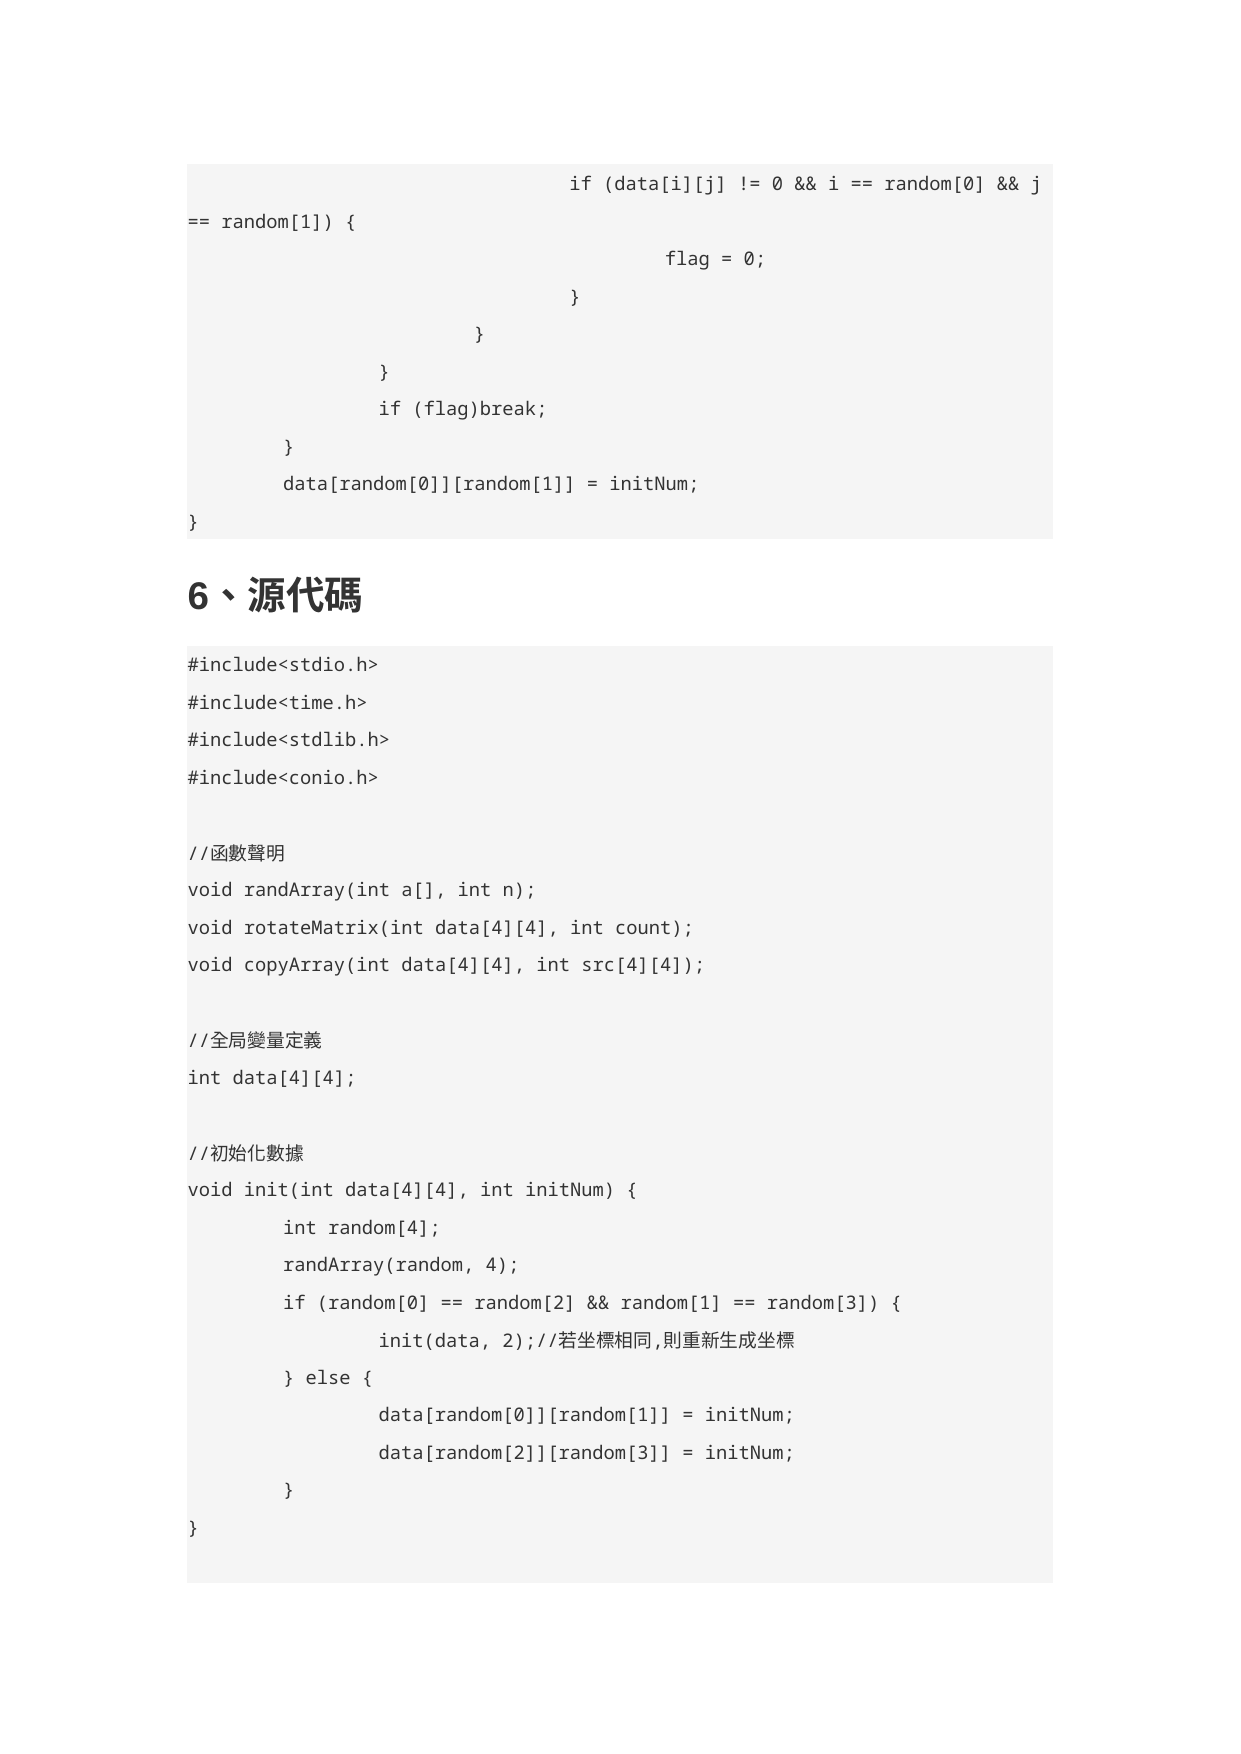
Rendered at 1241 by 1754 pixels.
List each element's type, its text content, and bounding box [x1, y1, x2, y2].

text } [187, 352, 1053, 389]
text data[random[0]][random[1]] = initNum; [187, 464, 1053, 502]
text if (flag)break; [187, 389, 1053, 427]
text flag = 0; [187, 239, 1053, 277]
text } [187, 427, 1053, 464]
text void randArray(int a[], int n); [187, 871, 1053, 908]
text void copyArray(int data[4][4], int src[4][4]); [187, 946, 1053, 983]
text data[random[0]][random[1]] = initNum; [187, 1396, 1053, 1433]
text //全局變量定義 [187, 1021, 1053, 1058]
text void init(int data[4][4], int initNum) { [187, 1171, 1053, 1208]
text } [187, 1471, 1053, 1508]
text 6、源代碼 [187, 555, 1053, 630]
text if (random[0] == random[2] && random[1] == random[3]) { [187, 1283, 1053, 1321]
text #include<stdlib.h> [187, 721, 1053, 758]
text } else { [187, 1358, 1053, 1396]
text //初始化數據 [187, 1133, 1053, 1171]
text #include<time.h> [187, 683, 1053, 721]
text data[random[2]][random[3]] = initNum; [187, 1433, 1053, 1471]
text //函數聲明 [187, 833, 1053, 871]
text } [187, 1508, 1053, 1546]
text #include<stdio.h> [187, 646, 1053, 683]
text int random[4]; [187, 1208, 1053, 1246]
text } [187, 314, 1053, 352]
text if (data[i][j] != 0 && i == random[0] && j == random[1]) { [187, 164, 1053, 239]
text int data[4][4]; [187, 1058, 1053, 1096]
text init(data, 2);//若坐標相同,則重新生成坐標 [187, 1321, 1053, 1358]
text #include<conio.h> [187, 758, 1053, 796]
text } [187, 277, 1053, 314]
text void rotateMatrix(int data[4][4], int count); [187, 908, 1053, 946]
text } [187, 502, 1053, 539]
text randArray(random, 4); [187, 1246, 1053, 1283]
